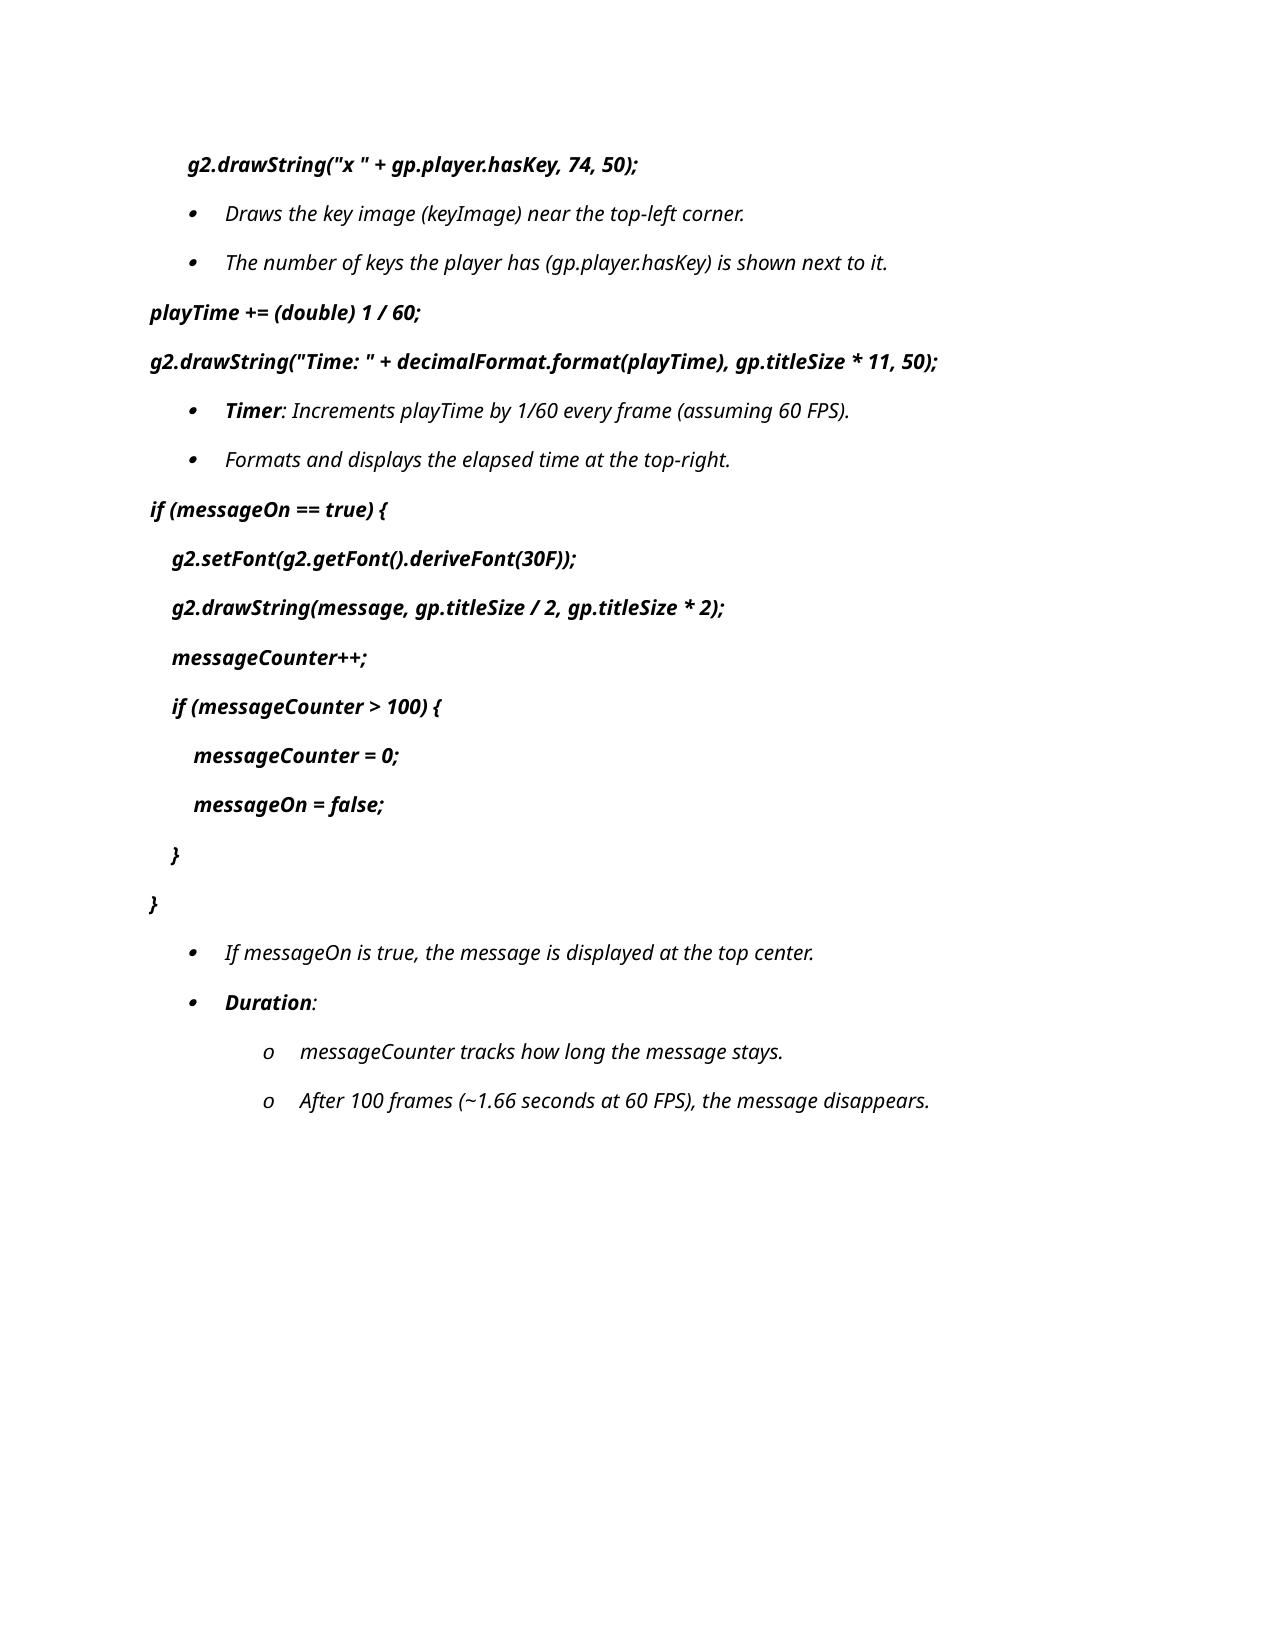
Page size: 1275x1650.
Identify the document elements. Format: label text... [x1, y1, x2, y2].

text messageOn = false; [150, 791, 1125, 819]
text if (messageOn == true) { [150, 495, 1125, 523]
list After 100 frames (~1.66 seconds at 60 FPS), the message disappears. [262, 1086, 1125, 1115]
text playTime += (double) 1 / 60; [150, 298, 1125, 326]
list Duration: [187, 988, 1125, 1016]
text g2.drawString(message, gp.titleSize / 2, gp.titleSize * 2); [150, 593, 1125, 622]
text g2.drawString("Time: " + decimalFormat.format(playTime), gp.titleSize * 11, 50); [150, 347, 1125, 376]
list The number of keys the player has (gp.player.hasKey) is shown next to it. [187, 248, 1125, 277]
text messageCounter++; [150, 643, 1125, 671]
text if (messageCounter > 100) { [150, 692, 1125, 720]
list Draws the key image (keyImage) near the top-left corner. [187, 199, 1125, 228]
list Timer: Increments playTime by 1/60 every frame (assuming 60 FPS). [187, 396, 1125, 425]
text g2.setFont(g2.getFont().deriveFont(30F)); [150, 544, 1125, 573]
list If messageOn is true, the message is displayed at the top center. [187, 938, 1125, 967]
text } [150, 889, 1125, 917]
text messageCounter = 0; [150, 741, 1125, 770]
text } [150, 840, 1125, 868]
text g2.drawString("x " + gp.player.hasKey, 74, 50); [187, 150, 1125, 178]
list messageCounter tracks how long the message stays. [262, 1037, 1125, 1065]
list Formats and displays the elapsed time at the top-right. [187, 446, 1125, 474]
